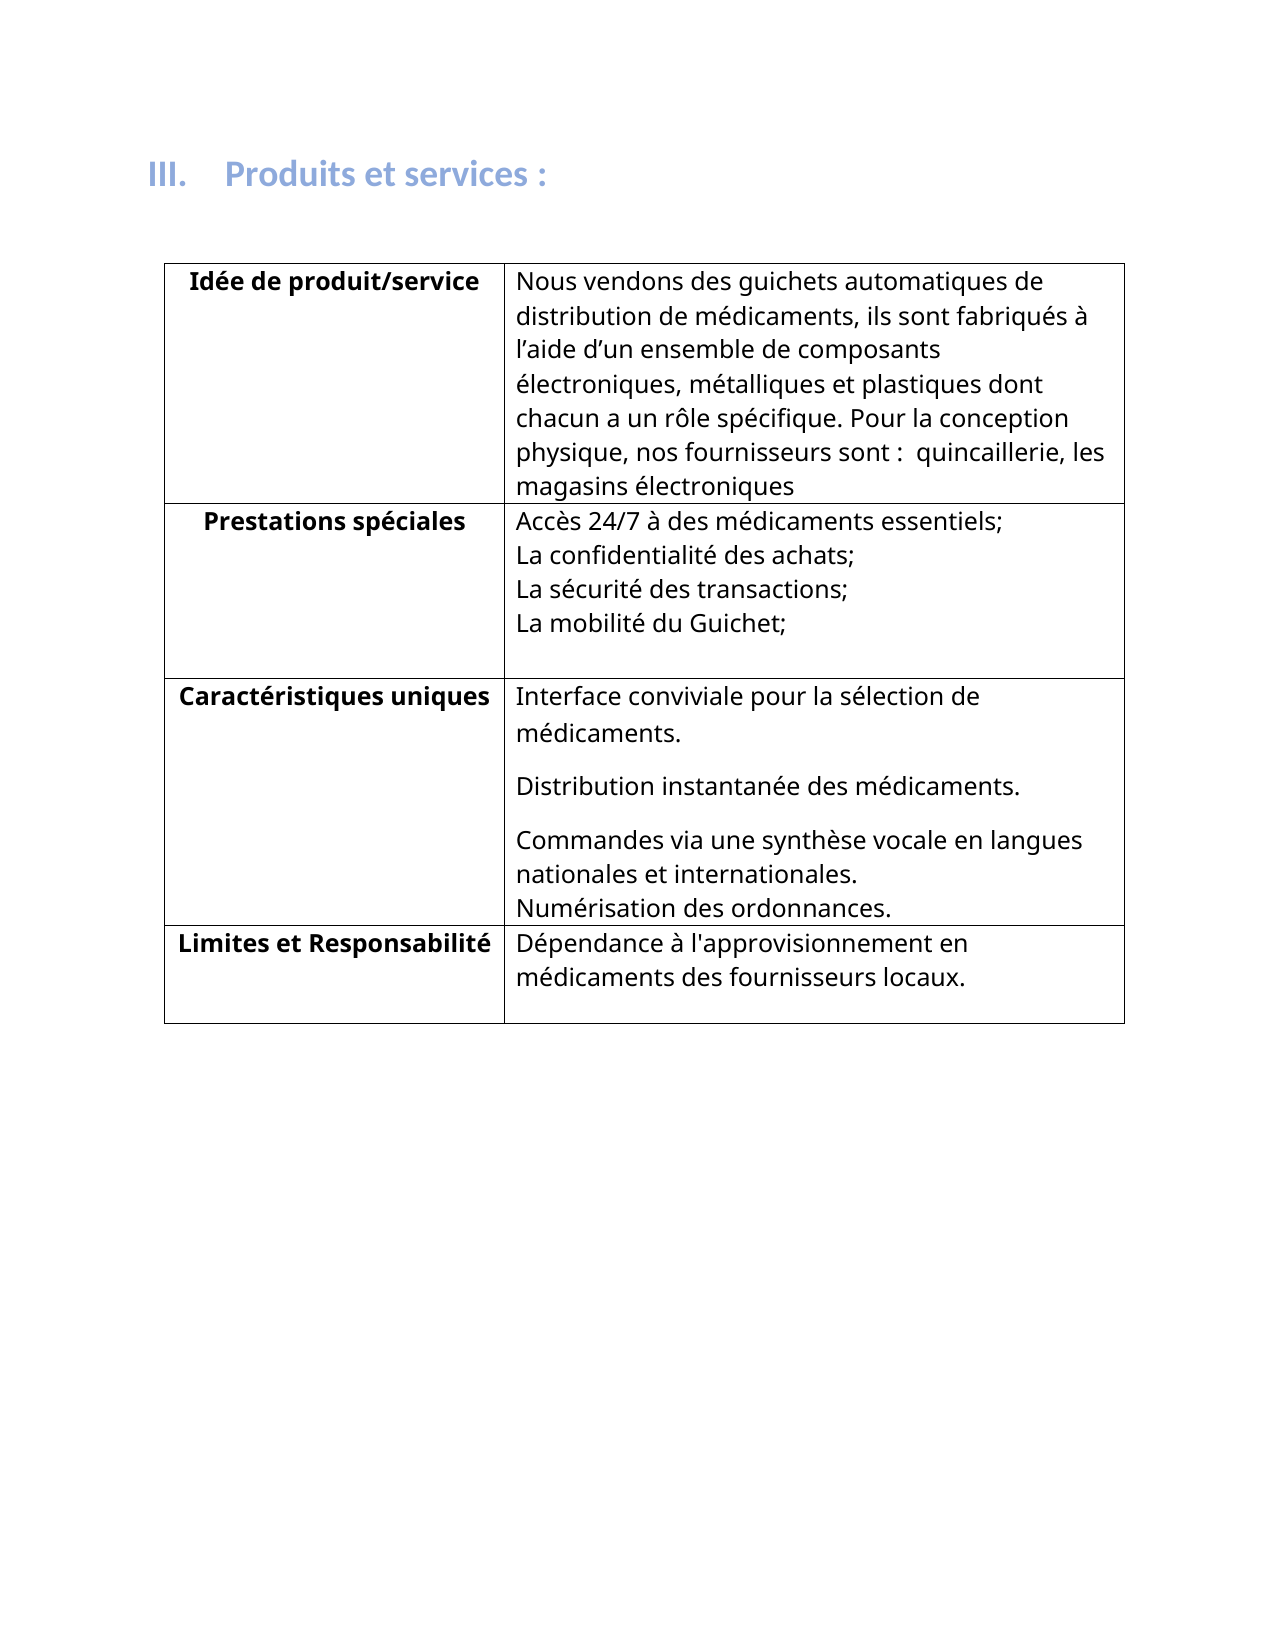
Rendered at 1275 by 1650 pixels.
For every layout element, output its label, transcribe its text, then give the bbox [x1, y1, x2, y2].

table_cell Dépendance à l'approvisionnement en médicaments des fournisseurs locaux. [505, 926, 1124, 1023]
table_cell Prestations spéciales [165, 504, 504, 678]
table_header Idée de produit/service [165, 264, 504, 502]
table_cell Accès 24/7 à des médicaments essentiels; La confidentialité des achats; La sécurité des transactions; La mobilité du Guichet; [505, 504, 1124, 678]
table_header Nous vendons des guichets automatiques de distribution de médicaments, ils sont fabriqués à l’aide d’un ensemble de composants électroniques, métalliques et plastiques dont chacun a un rôle spécifique. Pour la conception physique, nos fournisseurs sont : quincaillerie, les magasins électroniques [505, 264, 1124, 502]
table_cell Limites et Responsabilité [165, 926, 504, 1023]
list Produits et services : [187, 150, 1125, 196]
table_cell Caractéristiques uniques [165, 679, 504, 924]
table_cell Interface conviviale pour la sélection de médicaments. Distribution instantanée des médicaments. Commandes via une synthèse vocale en langues nationales et internationales. Numérisation des ordonnances. [505, 679, 1124, 924]
